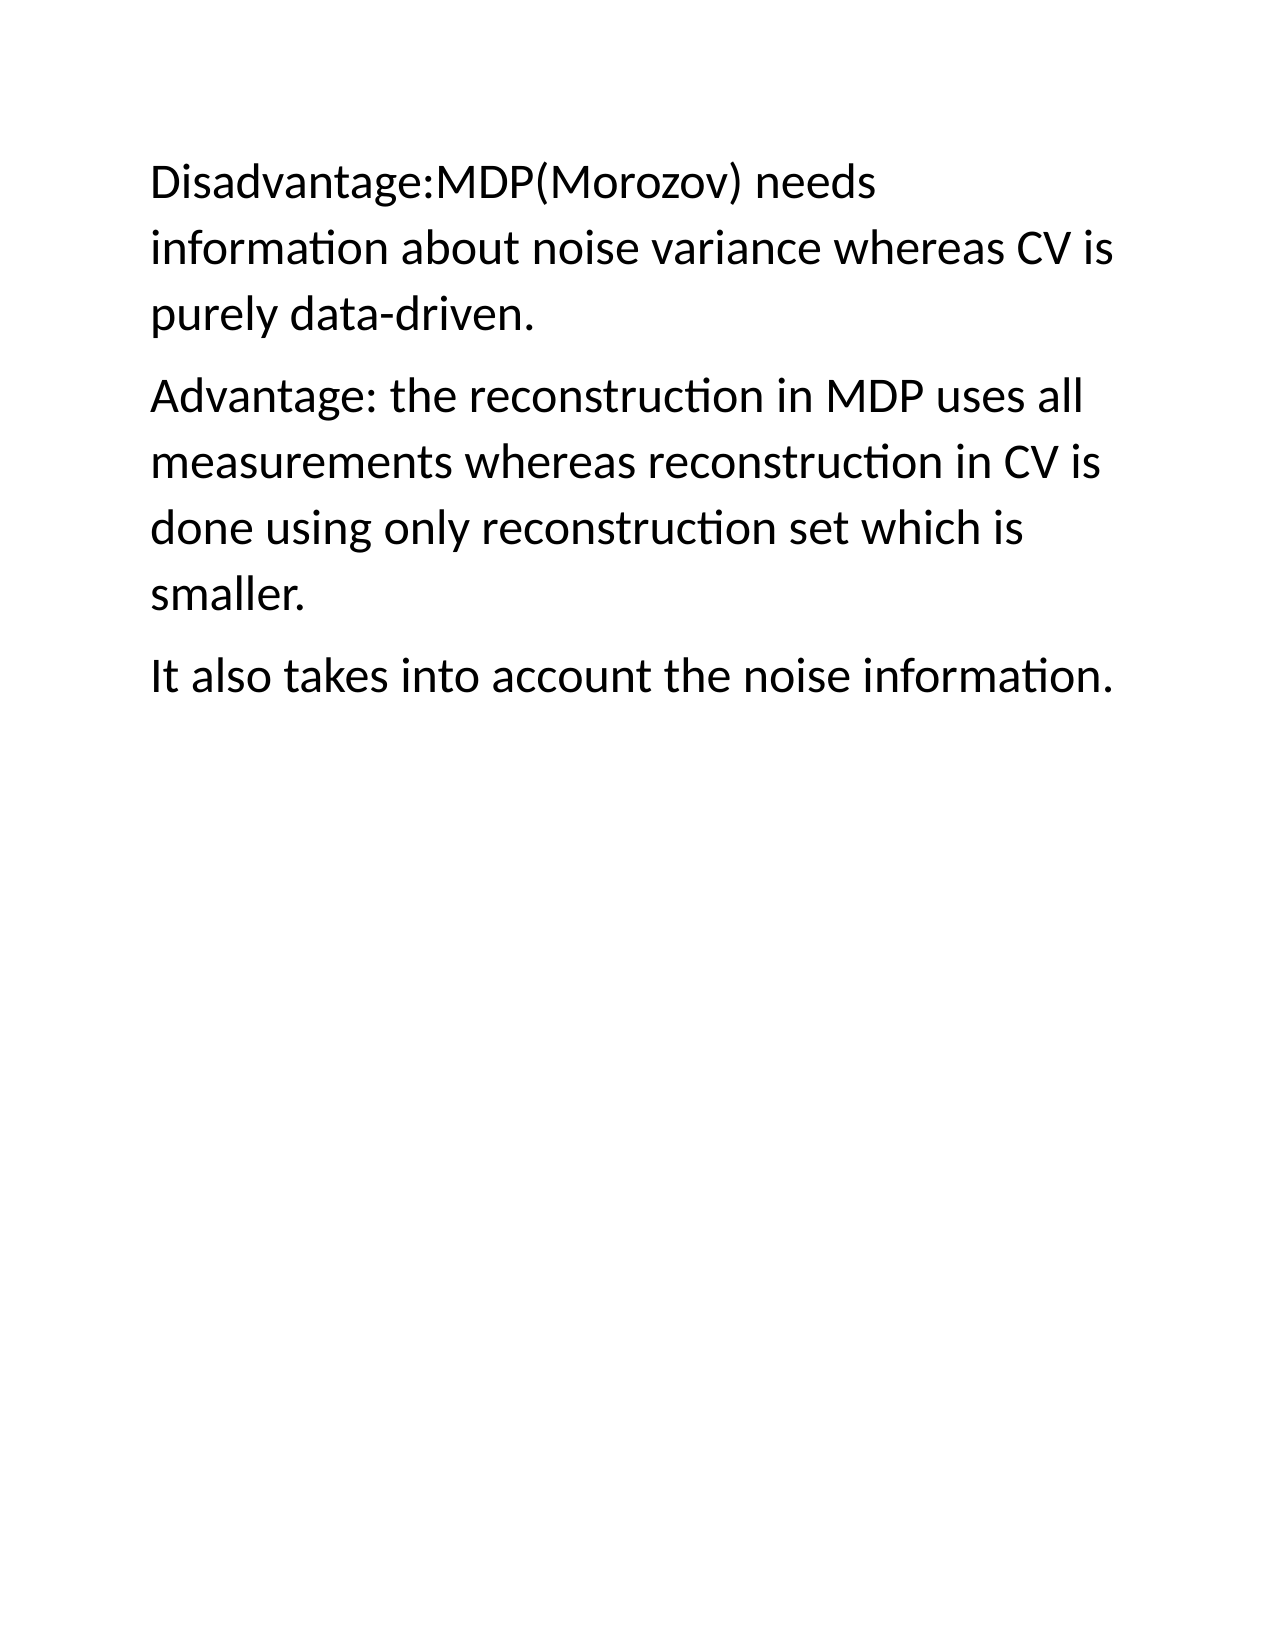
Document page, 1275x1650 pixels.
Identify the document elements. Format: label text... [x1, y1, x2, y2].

text It also takes into account the noise information. [150, 644, 1125, 705]
text Advantage: the reconstruction in MDP uses all measurements whereas reconstruction in CV is done using only reconstruction set which is smaller. [150, 364, 1125, 623]
text Disadvantage:MDP(Morozov) needs information about noise variance whereas CV is purely data-driven. [150, 150, 1125, 343]
